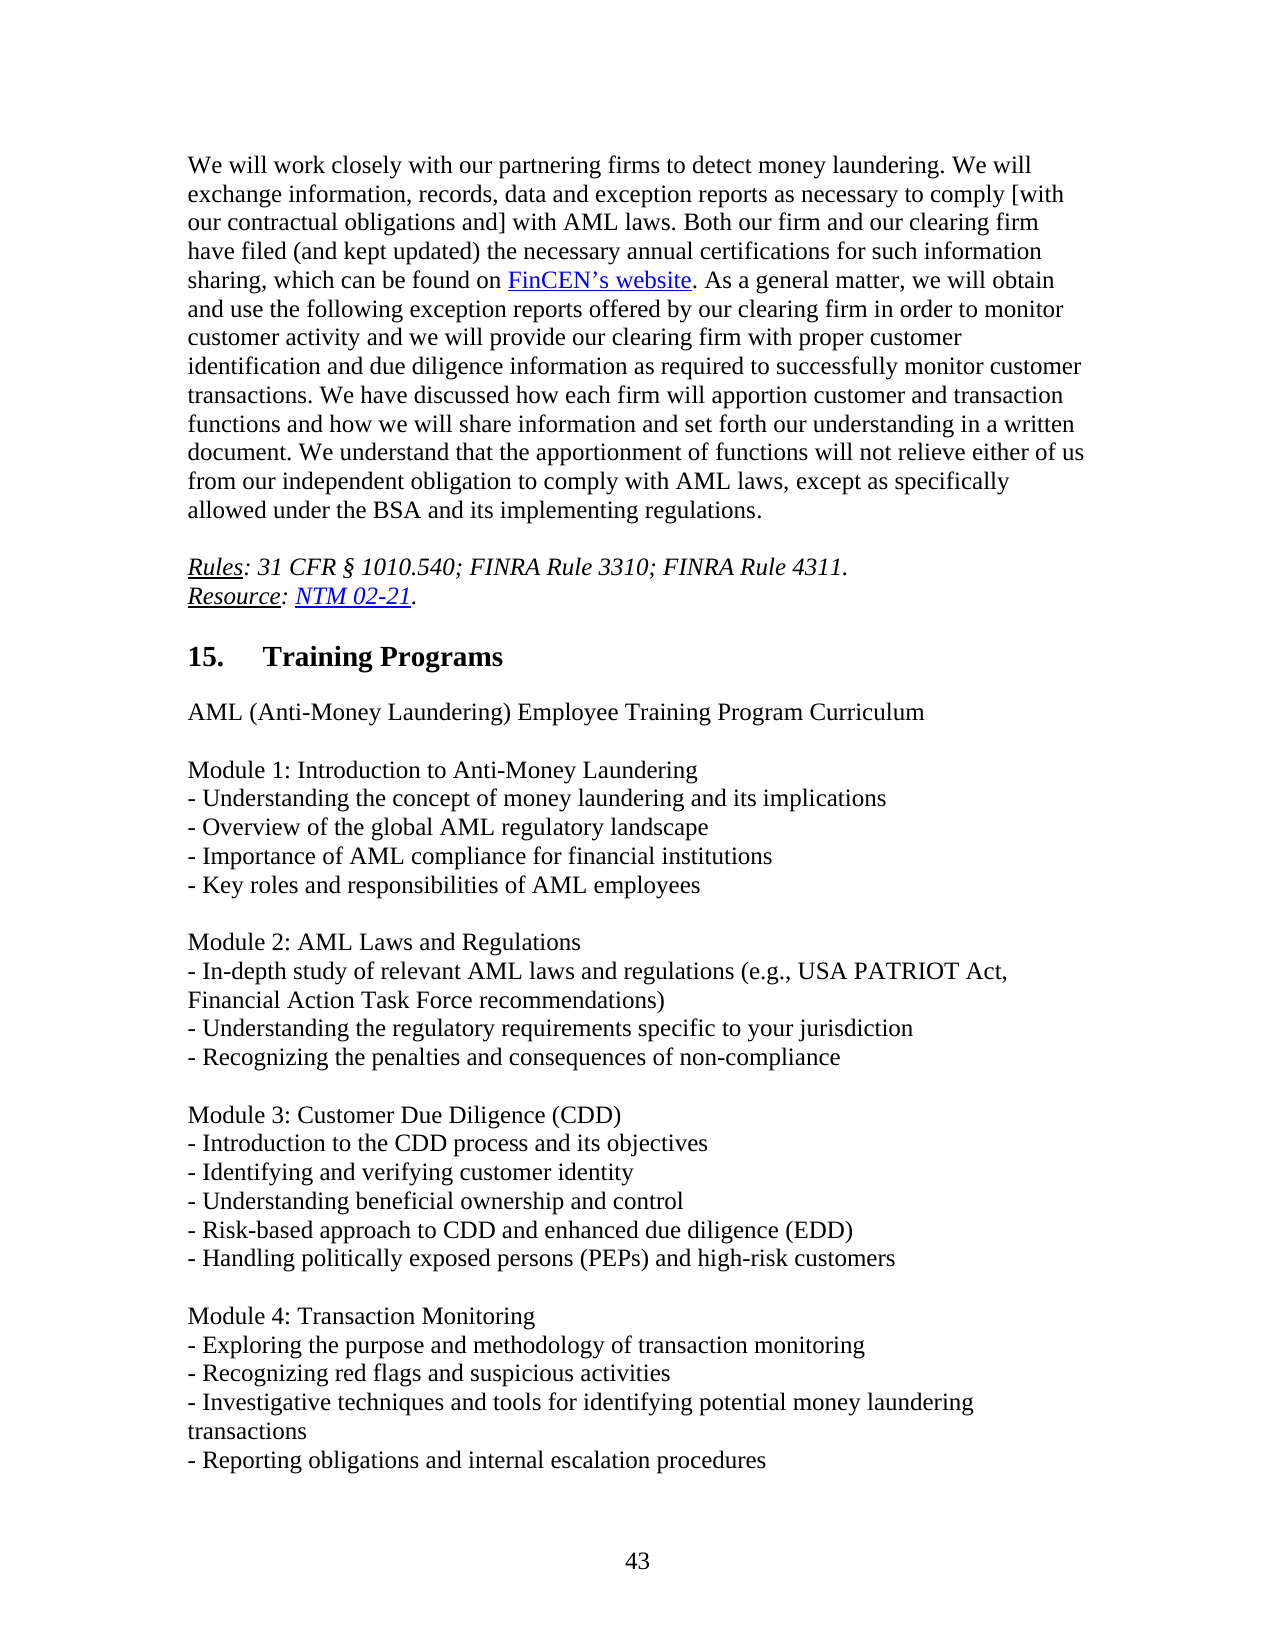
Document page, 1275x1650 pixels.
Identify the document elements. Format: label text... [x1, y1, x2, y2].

text Module 2: AML Laws and Regulations [187, 927, 1087, 956]
text - Introduction to the CDD process and its objectives [187, 1128, 1087, 1157]
text - Exploring the purpose and methodology of transaction monitoring [187, 1330, 1087, 1358]
text - Understanding the concept of money laundering and its implications [187, 783, 1087, 812]
text - Recognizing red flags and suspicious activities [187, 1358, 1087, 1387]
text - Handling politically exposed persons (PEPs) and high-risk customers [187, 1243, 1087, 1272]
text - In-depth study of relevant AML laws and regulations (e.g., USA PATRIOT Act, Financial Action Task Force recommendations) [187, 956, 1087, 1013]
text - Recognizing the penalties and consequences of non-compliance [187, 1042, 1087, 1071]
text - Identifying and verifying customer identity [187, 1157, 1087, 1186]
subtitle 15. Training Programs [187, 639, 1087, 672]
text - Reporting obligations and internal escalation procedures [187, 1445, 1087, 1473]
text - Importance of AML compliance for financial institutions [187, 841, 1087, 870]
text - Key roles and responsibilities of AML employees [187, 870, 1087, 898]
text Module 3: Customer Due Diligence (CDD) [187, 1100, 1087, 1128]
text We will work closely with our partnering firms to detect money laundering. We will exchange information, records, data and exception reports as necessary to comply [with our contractual obligations and] with AML laws. Both our firm and our clearing firm have filed (and kept updated) the necessary annual certifications for such information sharing, which can be found on FinCEN’s website. As a general matter, we will obtain and use the following exception reports offered by our clearing firm in order to monitor customer activity and we will provide our clearing firm with proper customer identification and due diligence information as required to successfully monitor customer transactions. We have discussed how each firm will apportion customer and transaction functions and how we will share information and set forth our understanding in a written document. We understand that the apportionment of functions will not relieve either of us from our independent obligation to comply with AML laws, except as specifically allowed under the BSA and its implementing regulations. [187, 150, 1087, 524]
text - Investigative techniques and tools for identifying potential money laundering transactions [187, 1387, 1087, 1445]
text Rules: 31 CFR § 1010.540; FINRA Rule 3310; FINRA Rule 4311. [187, 552, 1087, 581]
text Module 1: Introduction to Anti-Money Laundering [187, 755, 1087, 783]
text - Understanding beneficial ownership and control [187, 1186, 1087, 1215]
text - Risk-based approach to CDD and enhanced due diligence (EDD) [187, 1215, 1087, 1243]
text Resource: NTM 02-21. [187, 581, 1087, 610]
text Module 4: Transaction Monitoring [187, 1301, 1087, 1330]
text AML (Anti-Money Laundering) Employee Training Program Curriculum [187, 697, 1087, 726]
text - Understanding the regulatory requirements specific to your jurisdiction [187, 1013, 1087, 1042]
text - Overview of the global AML regulatory landscape [187, 812, 1087, 841]
